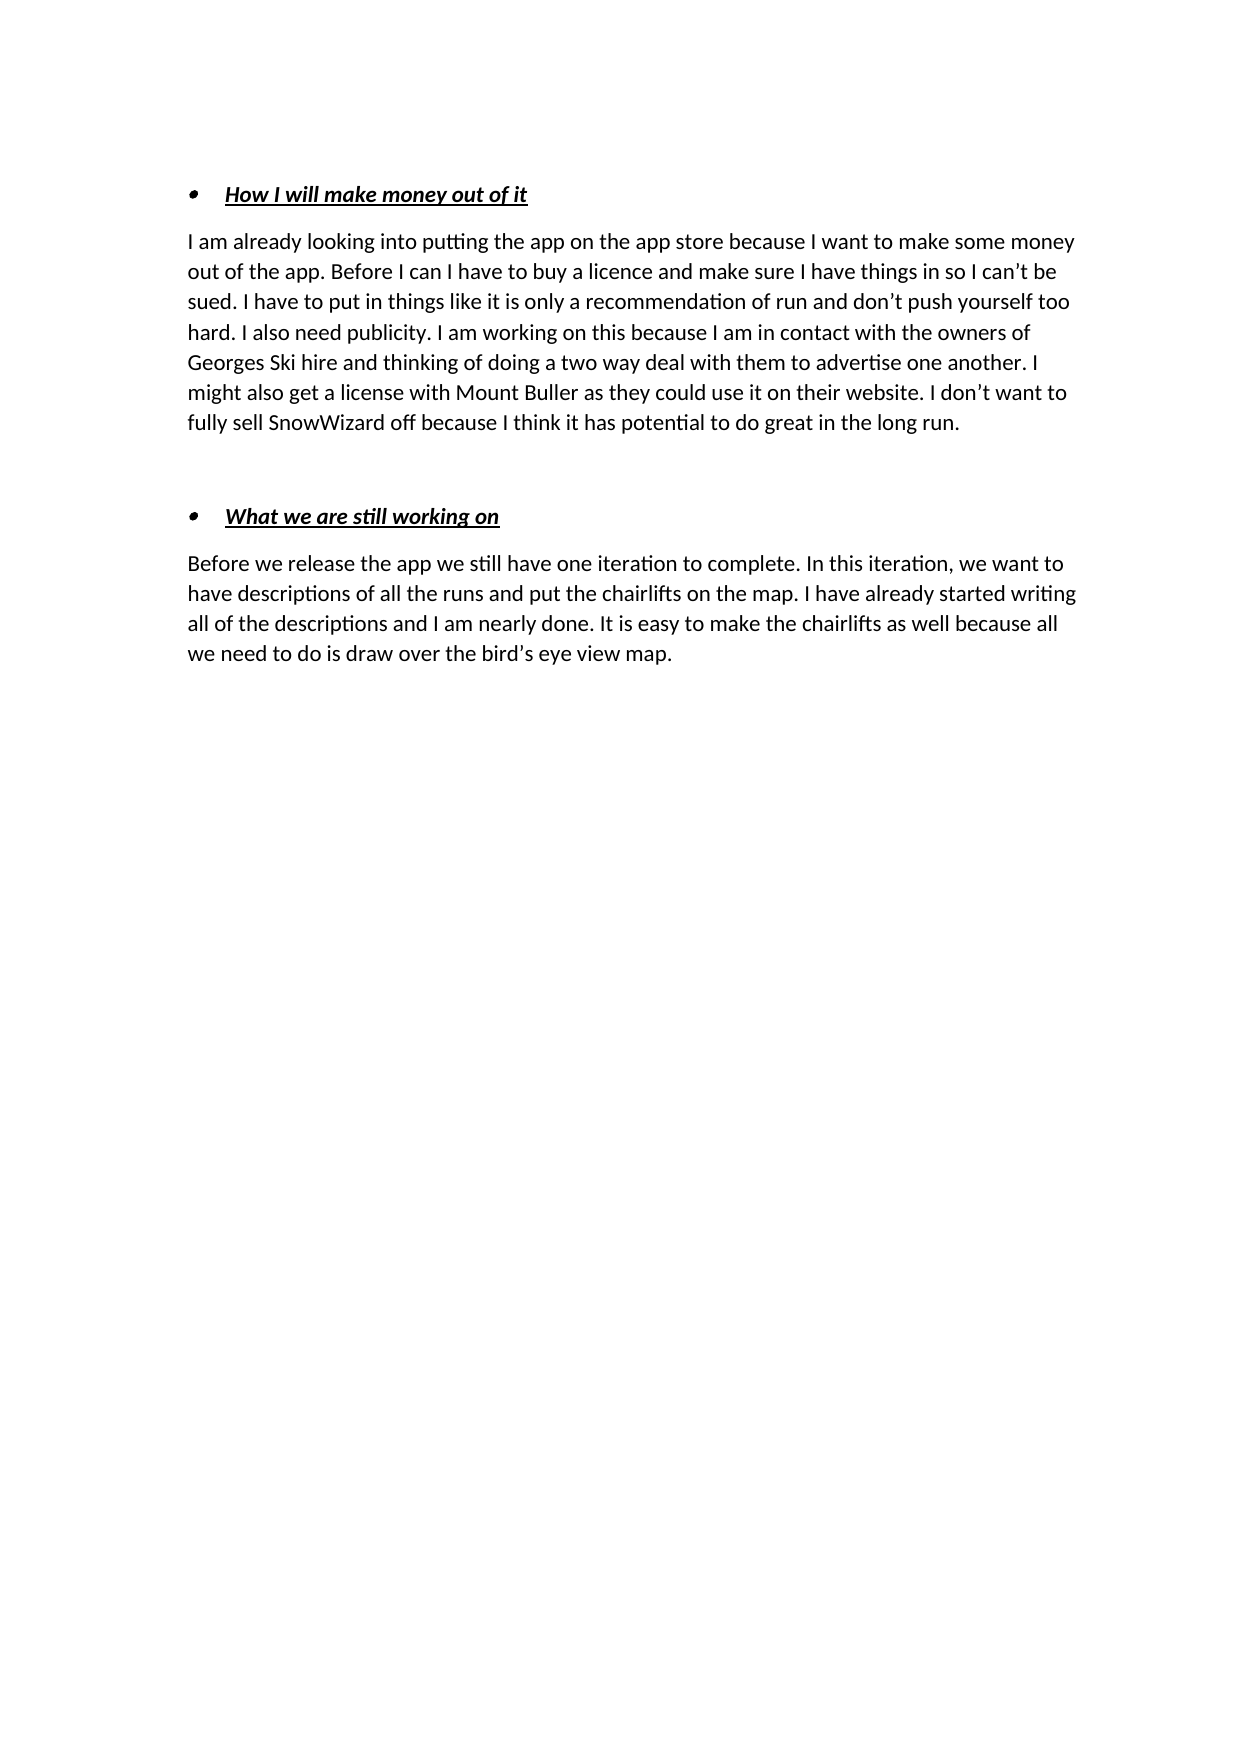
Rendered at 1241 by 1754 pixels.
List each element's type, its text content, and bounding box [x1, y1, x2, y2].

list What we are still working on [187, 502, 1078, 530]
list How I will make money out of it [187, 180, 1078, 208]
text Before we release the app we still have one iteration to complete. In this iteration, we want to have descriptions of all the runs and put the chairlifts on the map. I have already started writing all of the descriptions and I am nearly done. It is easy to make the chairlifts as well because all we need to do is draw over the bird’s eye view map. [187, 549, 1078, 668]
text I am already looking into putting the app on the app store because I want to make some money out of the app. Before I can I have to buy a licence and make sure I have things in so I can’t be sued. I have to put in things like it is only a recommendation of run and don’t push yourself too hard. I also need publicity. I am working on this because I am in contact with the owners of Georges Ski hire and thinking of doing a two way deal with them to advertise one another. I might also get a license with Mount Buller as they could use it on their website. I don’t want to fully sell SnowWizard off because I think it has potential to do great in the long run. [187, 227, 1078, 436]
